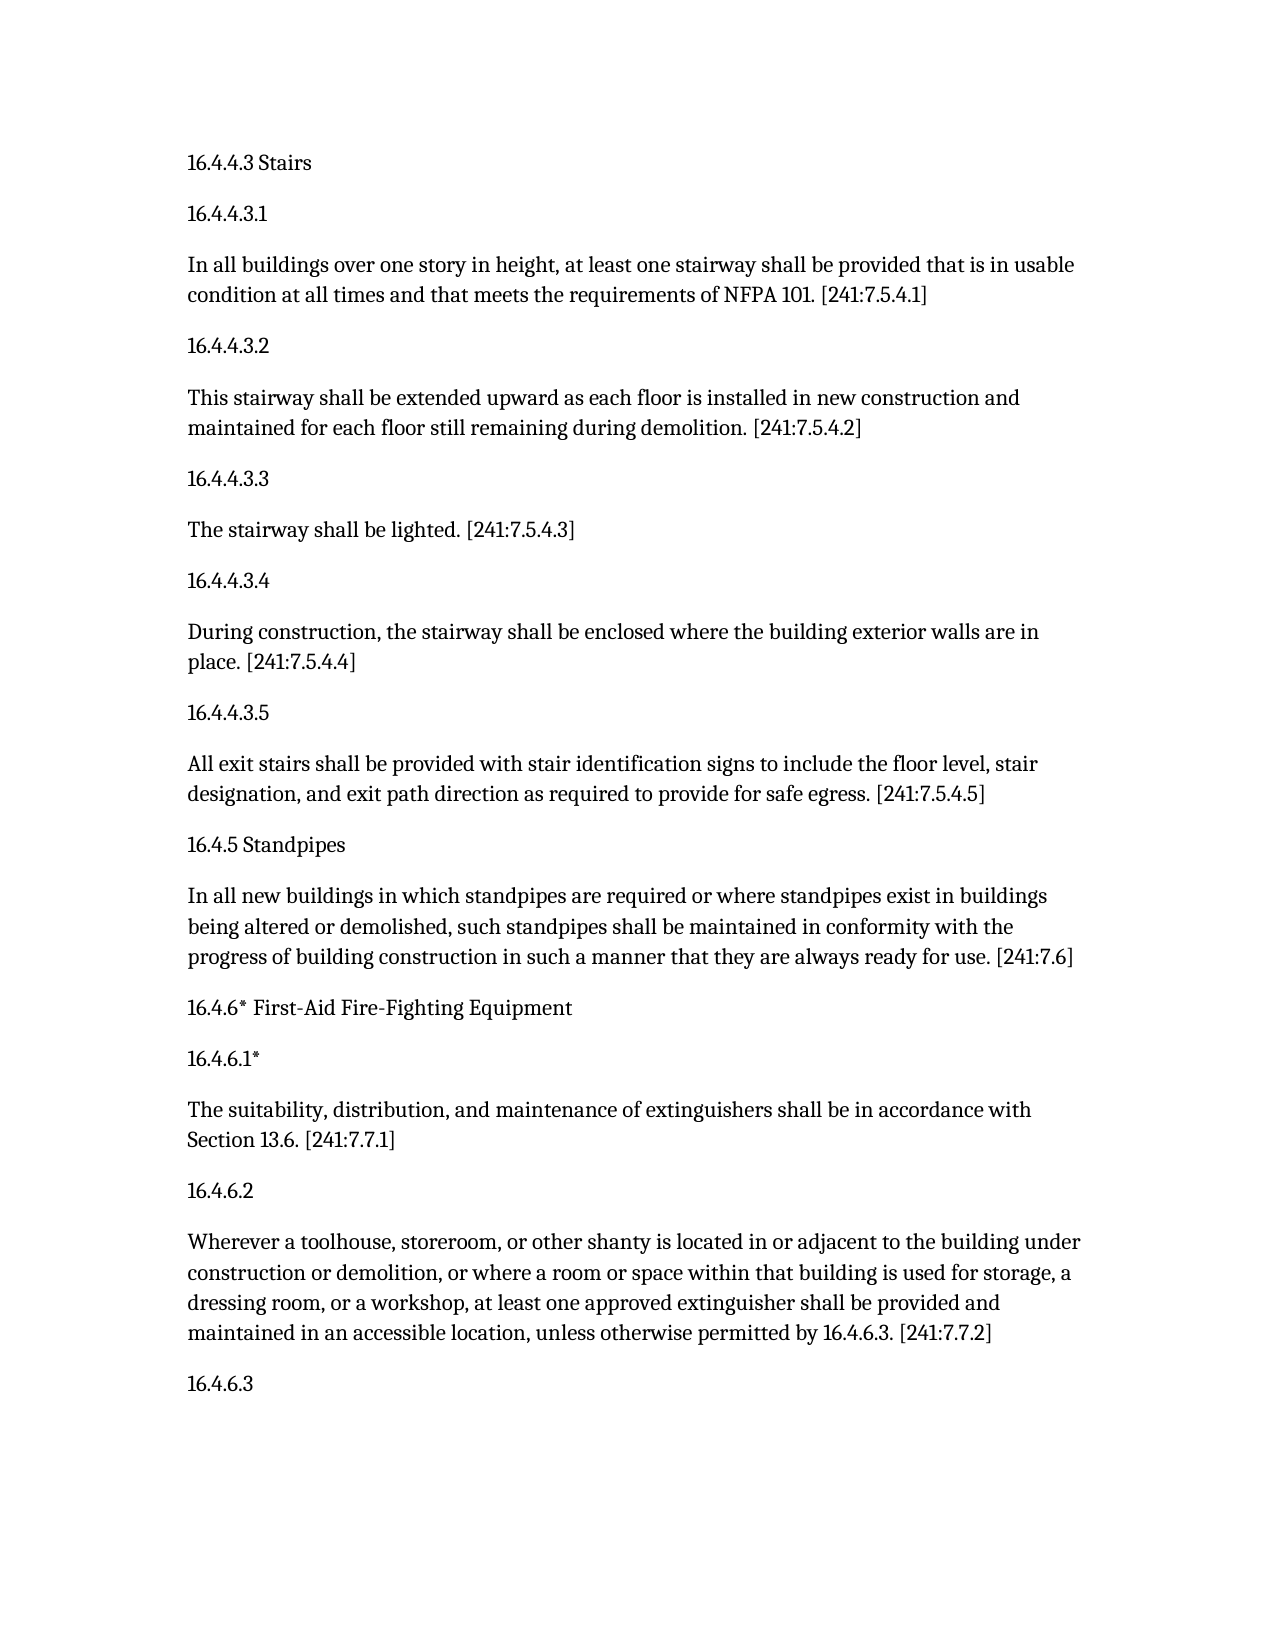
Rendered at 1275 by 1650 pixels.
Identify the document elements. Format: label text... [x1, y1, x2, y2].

text All exit stairs shall be provided with stair identification signs to include the floor level, stair designation, and exit path direction as required to provide for safe egress. [241:7.5.4.5] [187, 751, 1087, 808]
text In all buildings over one story in height, at least one stairway shall be provided that is in usable condition at all times and that meets the requirements of NFPA 101. [241:7.5.4.1] [187, 252, 1087, 309]
text 16.4.4.3.3 [187, 466, 1087, 492]
text The stairway shall be lighted. [241:7.5.4.3] [187, 517, 1087, 543]
text During construction, the stairway shall be enclosed where the building exterior walls are in place. [241:7.5.4.4] [187, 619, 1087, 675]
text 16.4.6* First-Aid Fire-Fighting Equipment [187, 995, 1087, 1021]
text 16.4.4.3.2 [187, 333, 1087, 360]
text 16.4.6.1* [187, 1046, 1087, 1072]
text Wherever a toolhouse, storeroom, or other shanty is located in or adjacent to the building under construction or demolition, or where a room or space within that building is used for storage, a dressing room, or a workshop, at least one approved extinguisher shall be provided and maintained in an accessible location, unless otherwise permitted by 16.4.6.3. [241:7.7.2] [187, 1229, 1087, 1346]
text In all new buildings in which standpipes are required or where standpipes exist in buildings being altered or demolished, such standpipes shall be maintained in conformity with the progress of building construction in such a manner that they are always ready for use. [241:7.6] [187, 883, 1087, 970]
text 16.4.6.3 [187, 1371, 1087, 1397]
text 16.4.5 Standpipes [187, 832, 1087, 859]
text 16.4.4.3 Stairs [187, 150, 1087, 176]
text 16.4.4.3.5 [187, 700, 1087, 726]
text 16.4.4.3.4 [187, 568, 1087, 594]
text 16.4.4.3.1 [187, 201, 1087, 227]
text 16.4.6.2 [187, 1178, 1087, 1204]
text The suitability, distribution, and maintenance of extinguishers shall be in accordance with Section 13.6. [241:7.7.1] [187, 1097, 1087, 1153]
text This stairway shall be extended upward as each floor is installed in new construction and maintained for each floor still remaining during demolition. [241:7.5.4.2] [187, 384, 1087, 441]
